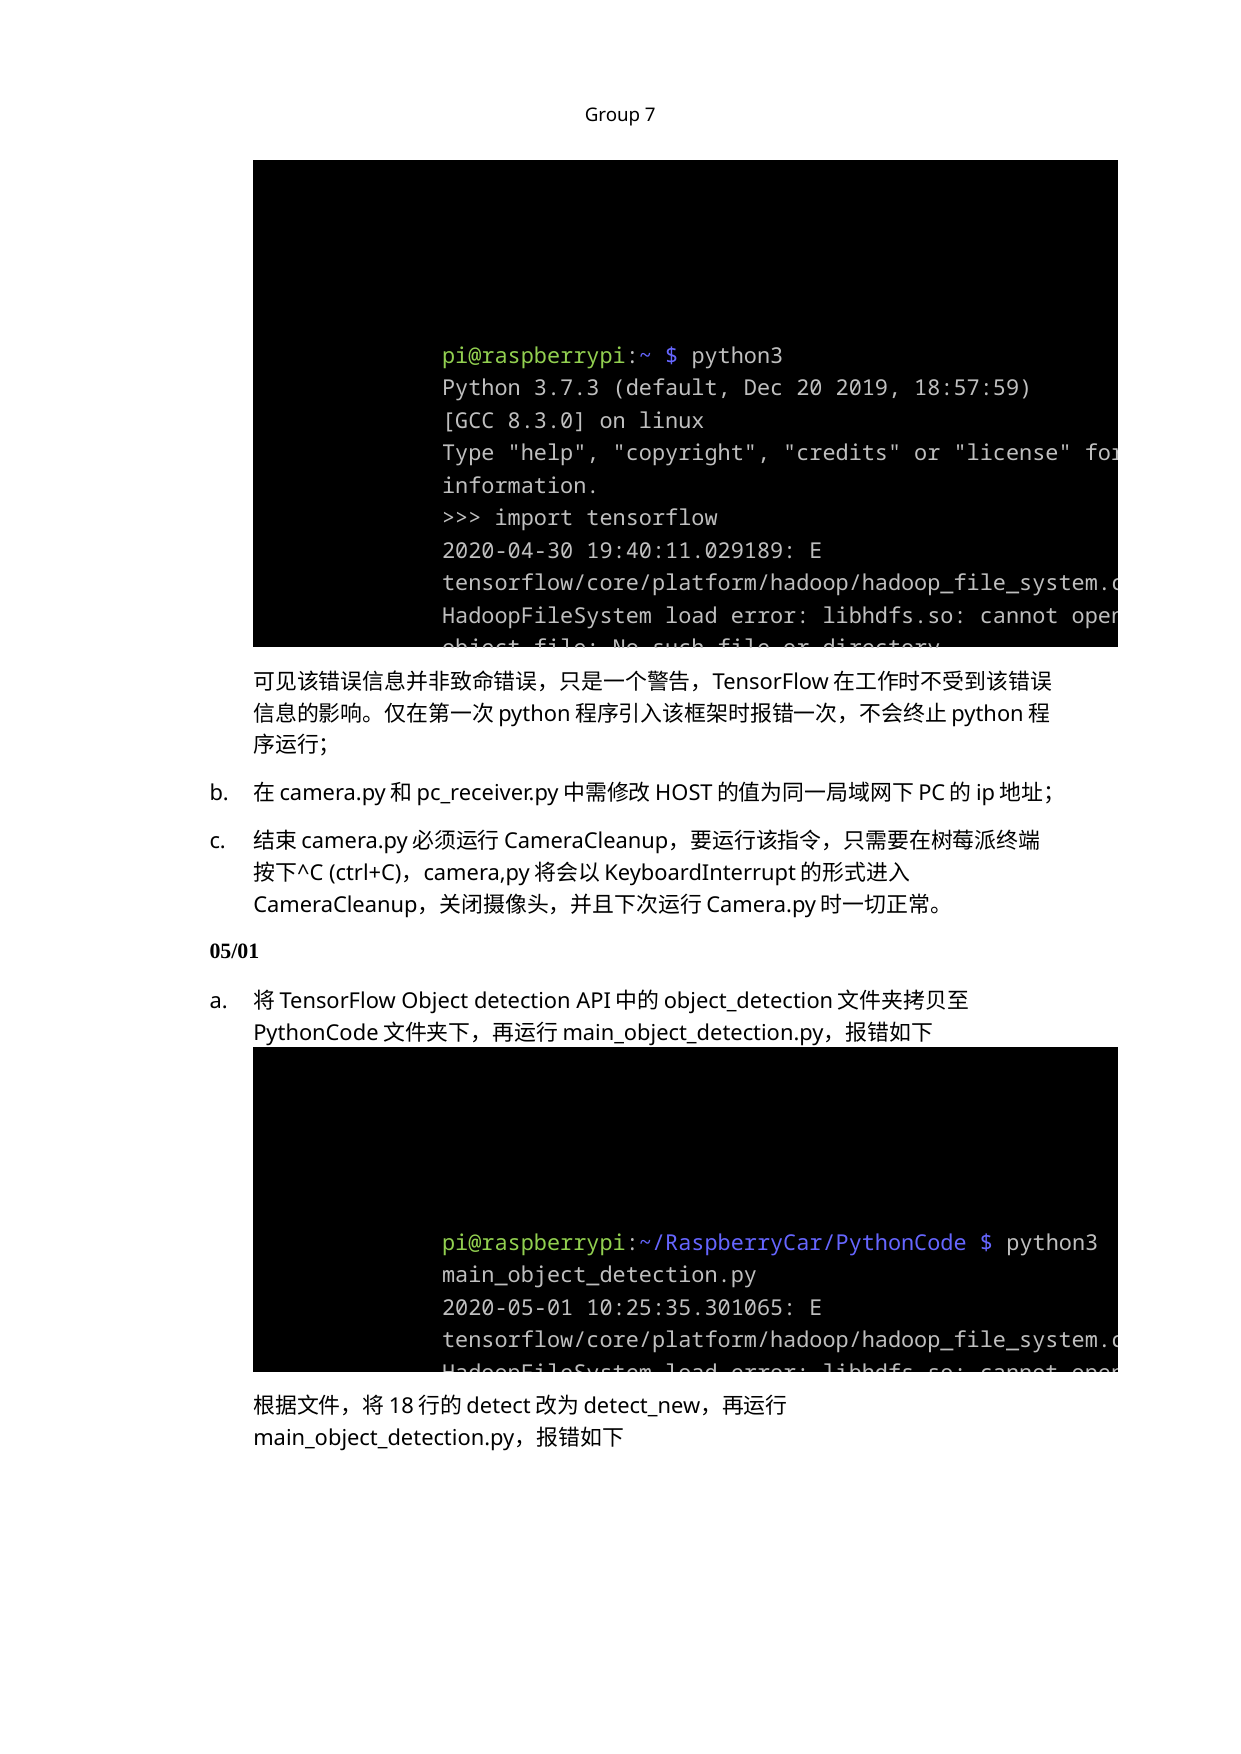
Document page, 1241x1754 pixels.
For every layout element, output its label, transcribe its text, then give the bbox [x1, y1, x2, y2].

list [209, 160, 1053, 759]
text 05/01 [209, 935, 1053, 967]
list 结束camera.py必须运行CameraCleanup，要运行该指令，只需要在树莓派终端按下^C (ctrl+C)，camera,py将会以KeyboardInterrupt的形式进入CameraCleanup，关闭摄像头，并且下次运行Camera.py时一切正常。 [209, 823, 1053, 918]
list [209, 983, 1053, 1452]
list 在camera.py和pc_receiver.py中需修改HOST的值为同一局域网下PC的ip地址； [209, 775, 1053, 807]
